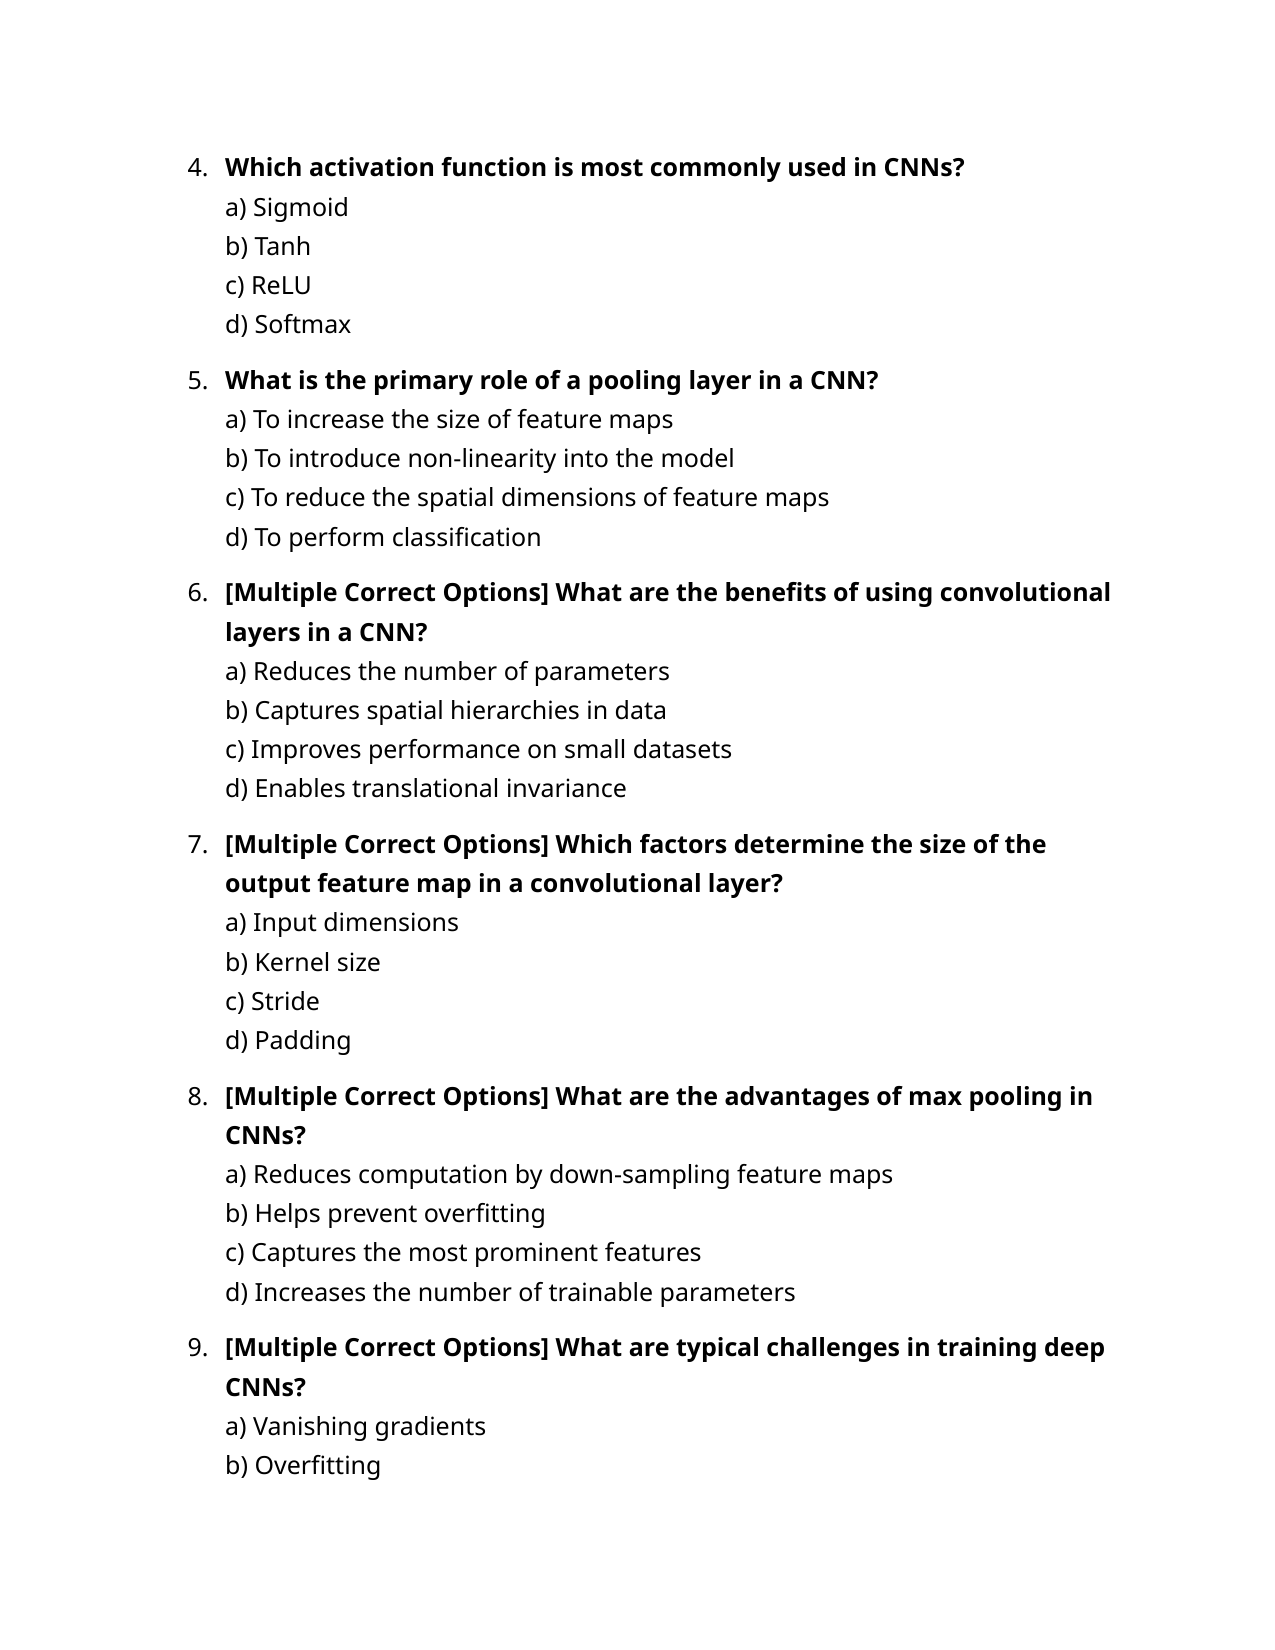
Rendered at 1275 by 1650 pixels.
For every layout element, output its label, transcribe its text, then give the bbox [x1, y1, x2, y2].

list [187, 1330, 1125, 1482]
list What is the primary role of a pooling layer in a CNN? a) To increase the size of feature maps b) To introduce non-linearity into the model c) To reduce the spatial dimensions of feature maps d) To perform classification [187, 362, 1125, 553]
list Which activation function is most commonly used in CNNs? a) Sigmoid b) Tanh c) ReLU d) Softmax [187, 150, 1125, 341]
list [Multiple Correct Options] Which factors determine the size of the output feature map in a convolutional layer? a) Input dimensions b) Kernel size c) Stride d) Padding [187, 827, 1125, 1057]
list [Multiple Correct Options] What are the advantages of max pooling in CNNs? a) Reduces computation by down-sampling feature maps b) Helps prevent overfitting c) Captures the most prominent features d) Increases the number of trainable parameters [187, 1078, 1125, 1308]
list [Multiple Correct Options] What are the benefits of using convolutional layers in a CNN? a) Reduces the number of parameters b) Captures spatial hierarchies in data c) Improves performance on small datasets d) Enables translational invariance [187, 575, 1125, 805]
